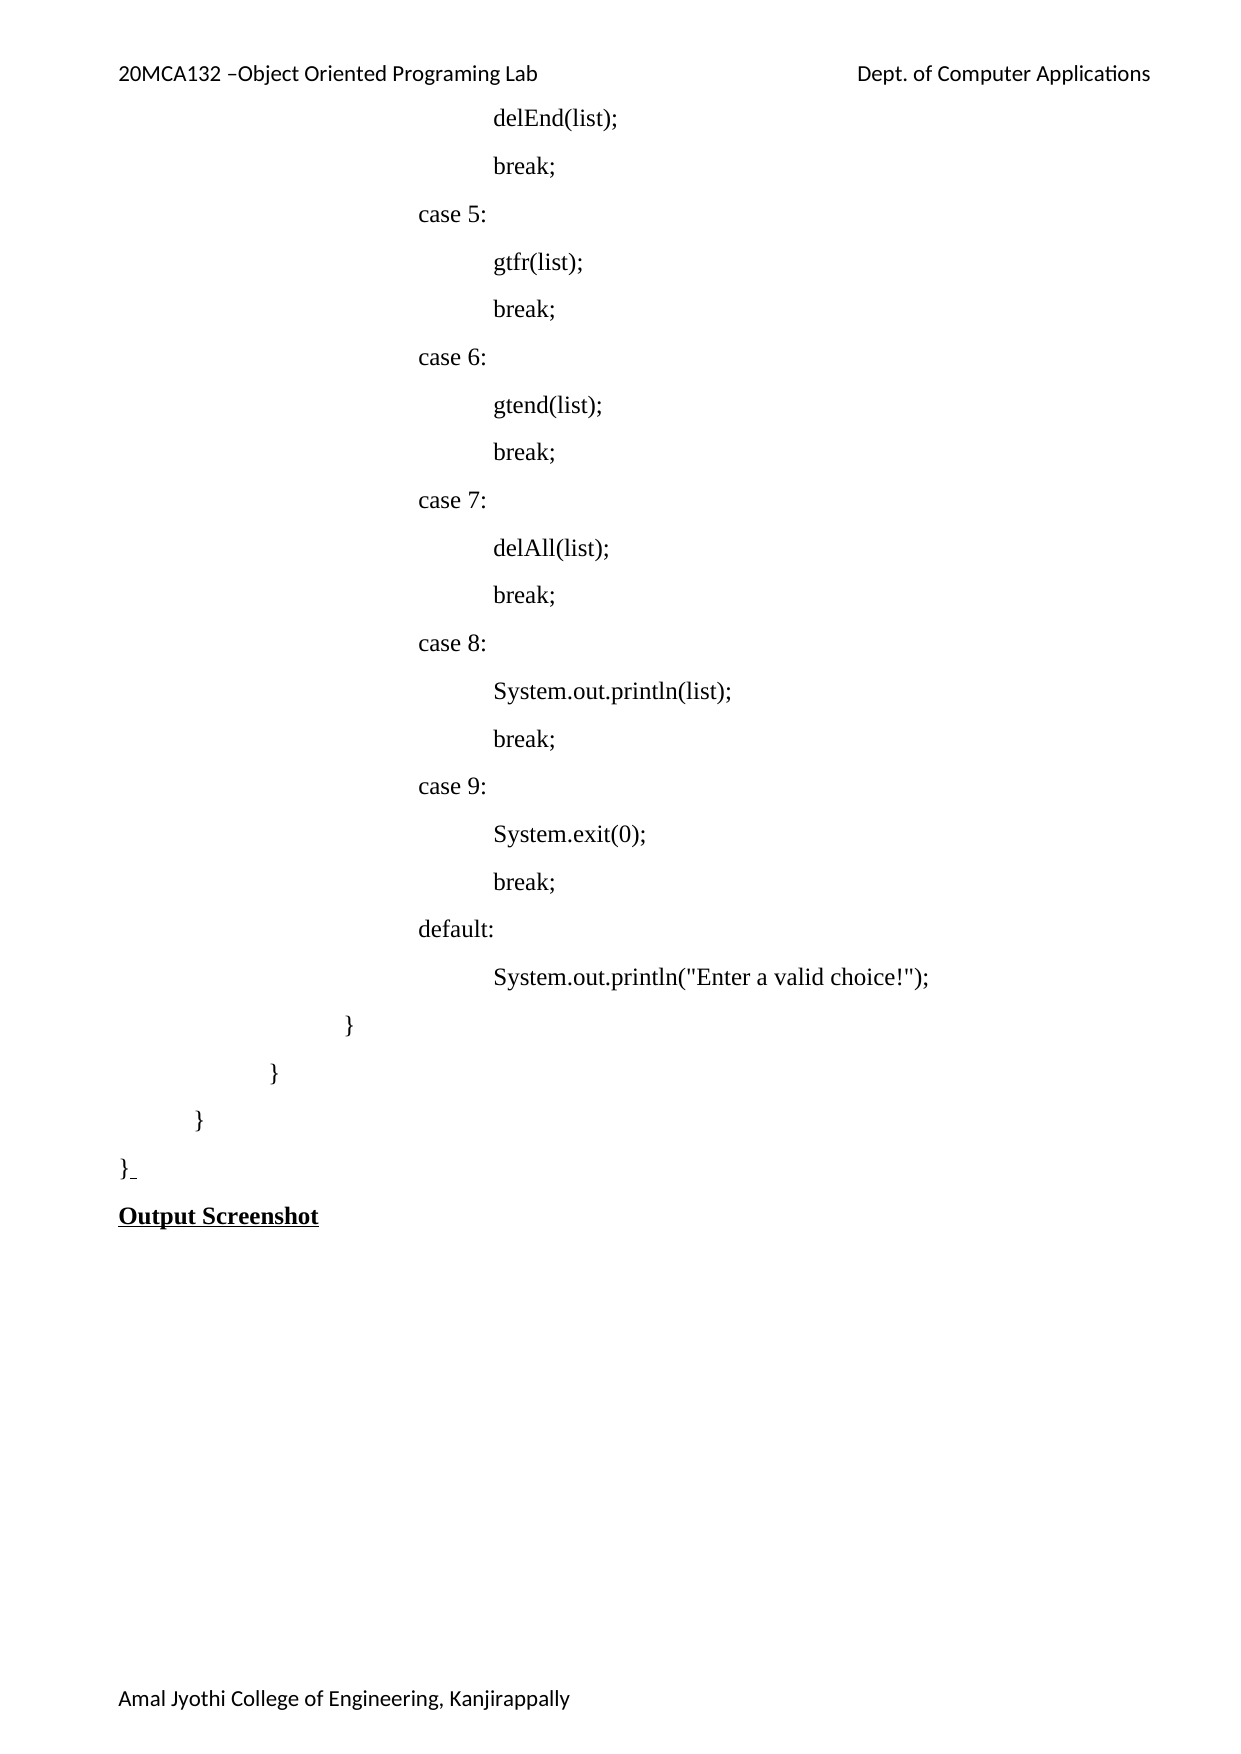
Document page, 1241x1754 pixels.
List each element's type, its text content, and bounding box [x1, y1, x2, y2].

text break; [118, 294, 1167, 323]
text case 6: [118, 342, 1167, 371]
text delEnd(list); [118, 103, 1167, 132]
text case 9: [118, 771, 1167, 800]
text System.out.println(list); [118, 676, 1167, 705]
text } [118, 1010, 1167, 1039]
text } [118, 1105, 1167, 1134]
text delAll(list); [118, 533, 1167, 562]
text break; [118, 151, 1167, 180]
text System.exit(0); [118, 819, 1167, 848]
text } [118, 1153, 1167, 1182]
text System.out.println("Enter a valid choice!"); [118, 962, 1167, 991]
text case 5: [118, 199, 1167, 228]
text Output Screenshot [118, 1201, 1167, 1229]
text } [118, 1058, 1167, 1086]
text break; [118, 724, 1167, 752]
text gtend(list); [118, 390, 1167, 418]
text case 7: [118, 485, 1167, 514]
text default: [118, 914, 1167, 943]
text break; [118, 437, 1167, 466]
text break; [118, 867, 1167, 896]
text case 8: [118, 628, 1167, 657]
text break; [118, 581, 1167, 609]
text gtfr(list); [118, 247, 1167, 275]
